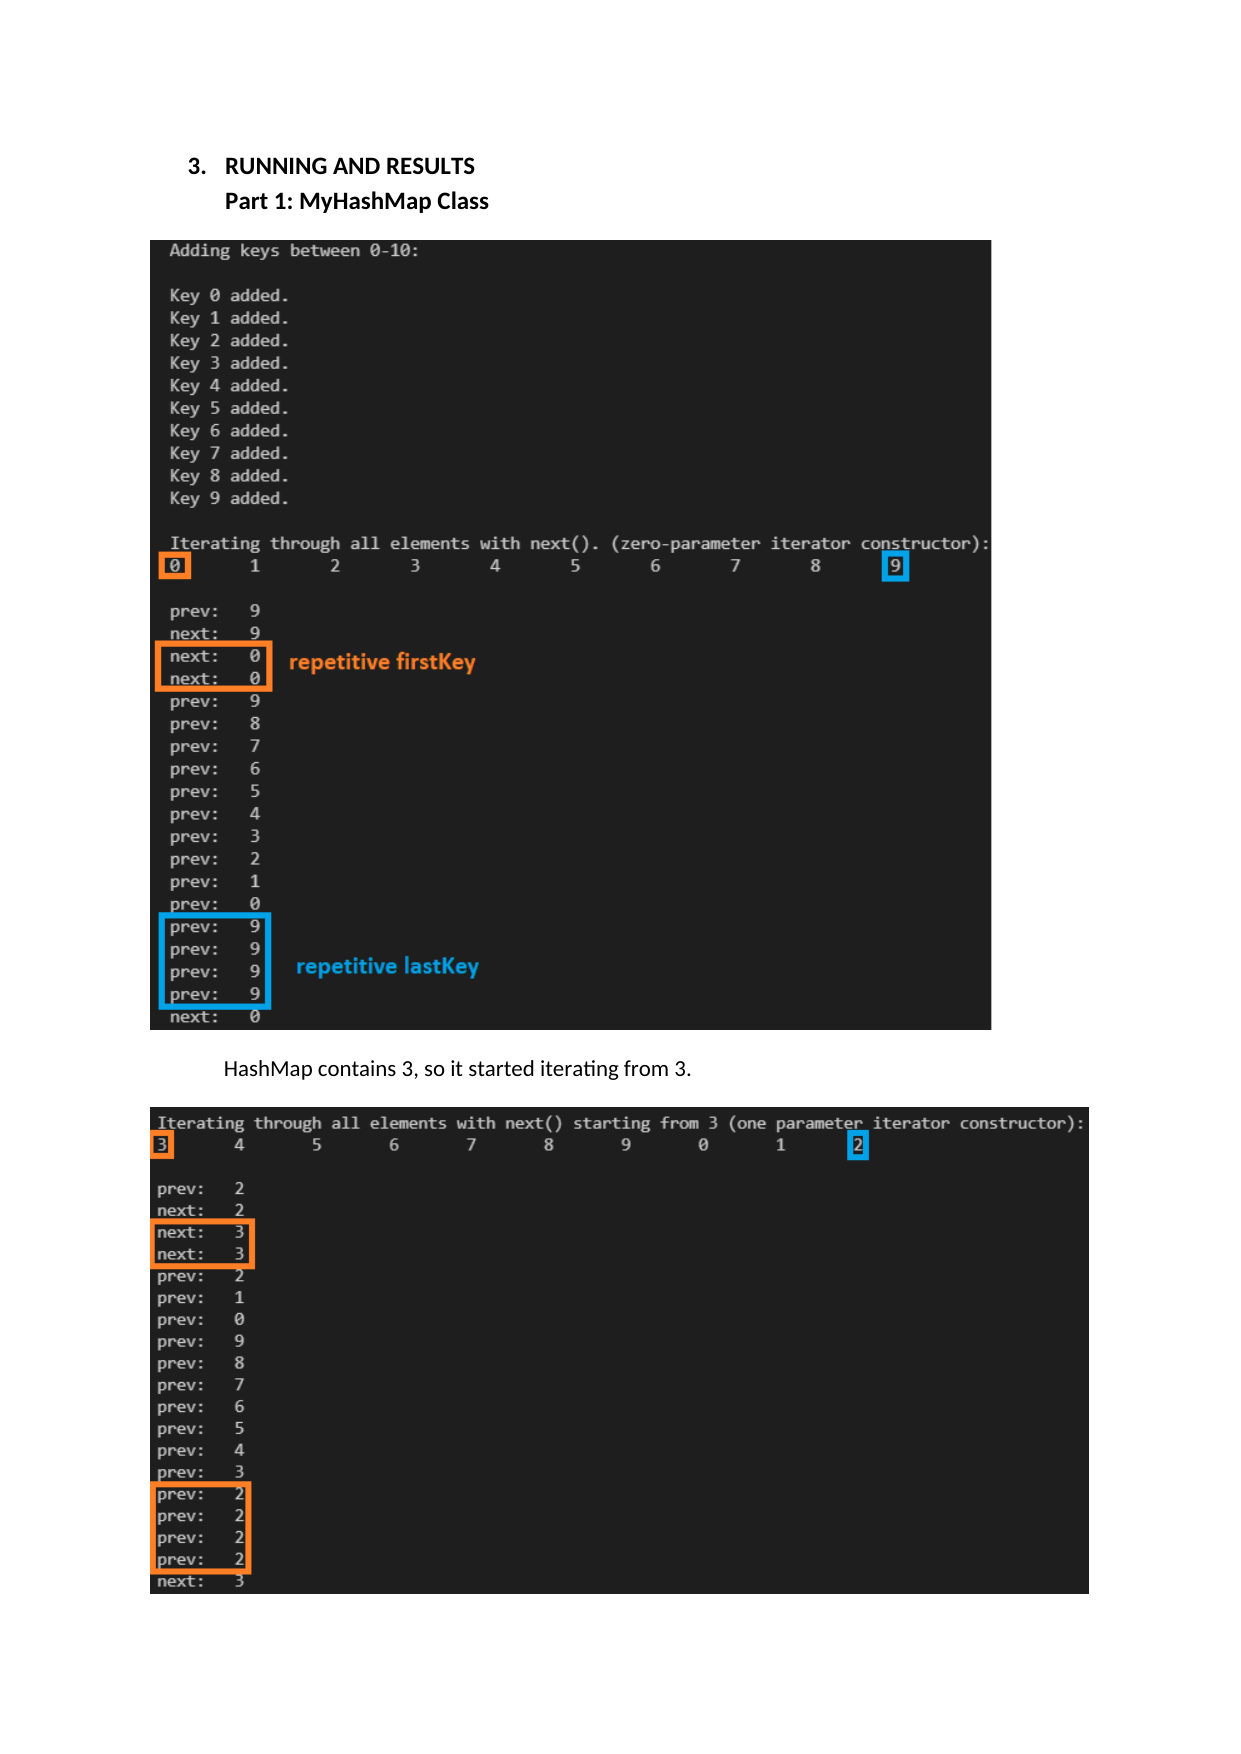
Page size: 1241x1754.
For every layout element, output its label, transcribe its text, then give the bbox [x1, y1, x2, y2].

text HashMap contains 3, so it started iterating from 3. [150, 1054, 1090, 1083]
list Part 1: MyHashMap Class [225, 185, 1090, 216]
picture [150, 1107, 1089, 1594]
picture [150, 240, 992, 1030]
list RUNNING AND RESULTS [187, 150, 1090, 181]
